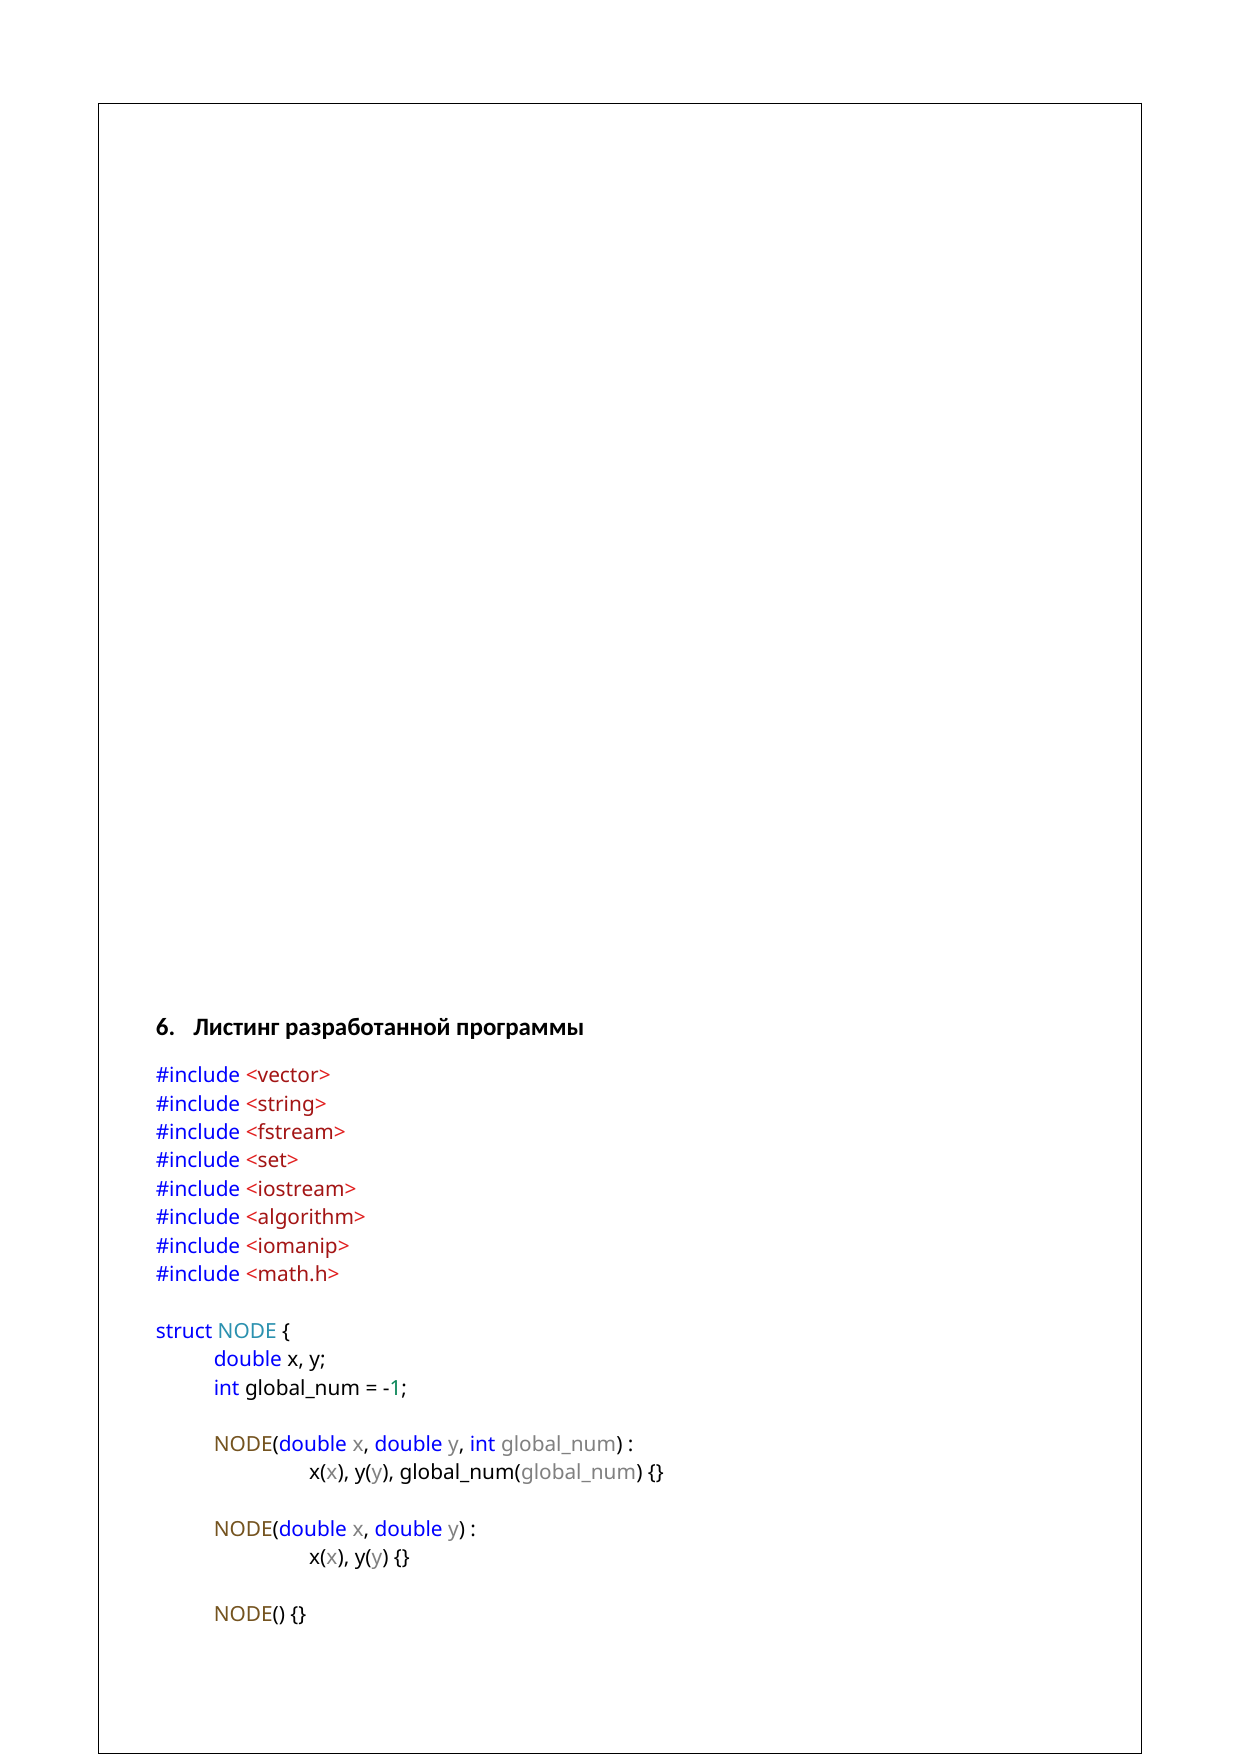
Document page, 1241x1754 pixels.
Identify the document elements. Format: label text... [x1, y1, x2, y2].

text NODE(double x, double y, int global_num) : [156, 1429, 1122, 1457]
text x(x), y(y), global_num(global_num) {} [156, 1457, 1122, 1486]
text double x, y; [156, 1344, 1122, 1373]
text #include <string> [156, 1089, 1122, 1117]
text #include <set> [156, 1146, 1122, 1174]
text #include <algorithm> [156, 1202, 1122, 1231]
text int global_num = -1; [156, 1373, 1122, 1401]
text x(x), y(y) {} [156, 1542, 1122, 1571]
text #include <fstream> [156, 1117, 1122, 1146]
list Листинг разработанной программы [156, 1011, 1122, 1041]
text #include <iomanip> [156, 1231, 1122, 1259]
text #include <vector> [156, 1060, 1122, 1089]
text NODE(double x, double y) : [156, 1514, 1122, 1542]
text #include <iostream> [156, 1174, 1122, 1202]
text struct NODE { [156, 1316, 1122, 1344]
text NODE() {} [156, 1599, 1122, 1627]
text #include <math.h> [156, 1259, 1122, 1288]
